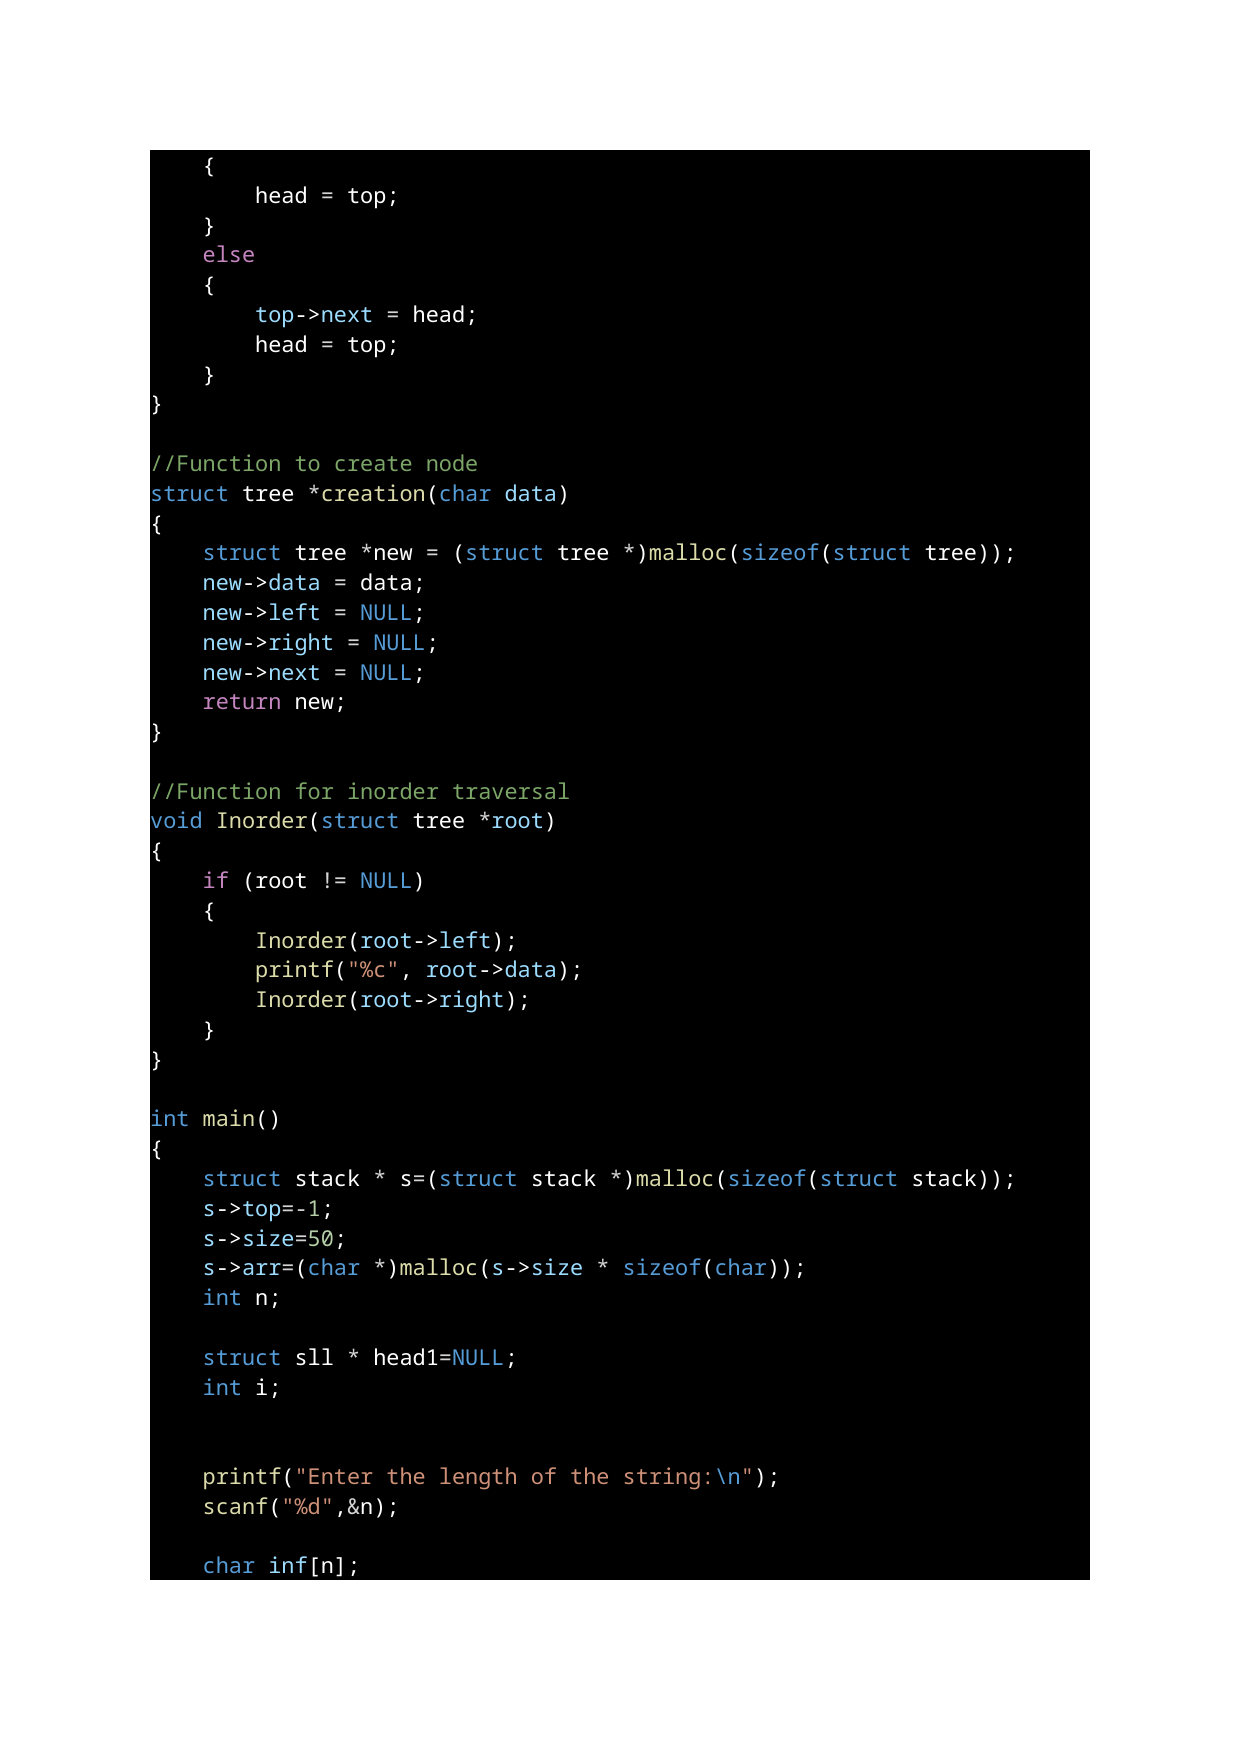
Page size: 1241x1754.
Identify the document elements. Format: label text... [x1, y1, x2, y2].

text if (root != NULL) [150, 865, 1090, 895]
text struct sll * head1=NULL; [150, 1342, 1090, 1371]
text new->next = NULL; [150, 656, 1090, 686]
text head = top; [150, 329, 1090, 358]
text printf("Enter the length of the string:\n"); [150, 1461, 1090, 1491]
text } [150, 209, 1090, 239]
text char inf[n]; [150, 1550, 1090, 1580]
text new->data = data; [150, 567, 1090, 597]
text else [150, 239, 1090, 269]
text struct tree *creation(char data) [150, 478, 1090, 507]
text //Function for inorder traversal [150, 776, 1090, 805]
text { [150, 1133, 1090, 1163]
text head = top; [150, 180, 1090, 209]
text { [150, 269, 1090, 299]
text top->next = head; [150, 299, 1090, 329]
text return new; [150, 686, 1090, 716]
text int i; [150, 1371, 1090, 1401]
text } [150, 1014, 1090, 1044]
text } [150, 716, 1090, 746]
text { [150, 895, 1090, 924]
text Inorder(root->right); [150, 984, 1090, 1014]
text new->left = NULL; [150, 597, 1090, 627]
text int main() [150, 1103, 1090, 1133]
text //Function to create node [150, 448, 1090, 478]
text s->arr=(char *)malloc(s->size * sizeof(char)); [150, 1252, 1090, 1282]
text } [150, 1044, 1090, 1073]
text struct tree *new = (struct tree *)malloc(sizeof(struct tree)); [150, 537, 1090, 567]
text new->right = NULL; [150, 627, 1090, 656]
text } [150, 388, 1090, 418]
text { [150, 835, 1090, 865]
text s->top=-1; [150, 1193, 1090, 1222]
text { [150, 507, 1090, 537]
text void Inorder(struct tree *root) [150, 805, 1090, 835]
text Inorder(root->left); [150, 924, 1090, 954]
text { [150, 150, 1090, 180]
text s->size=50; [150, 1222, 1090, 1252]
text struct stack * s=(struct stack *)malloc(sizeof(struct stack)); [150, 1163, 1090, 1193]
text scanf("%d",&n); [150, 1491, 1090, 1520]
text } [150, 358, 1090, 388]
text printf("%c", root->data); [150, 954, 1090, 984]
text int n; [150, 1282, 1090, 1312]
